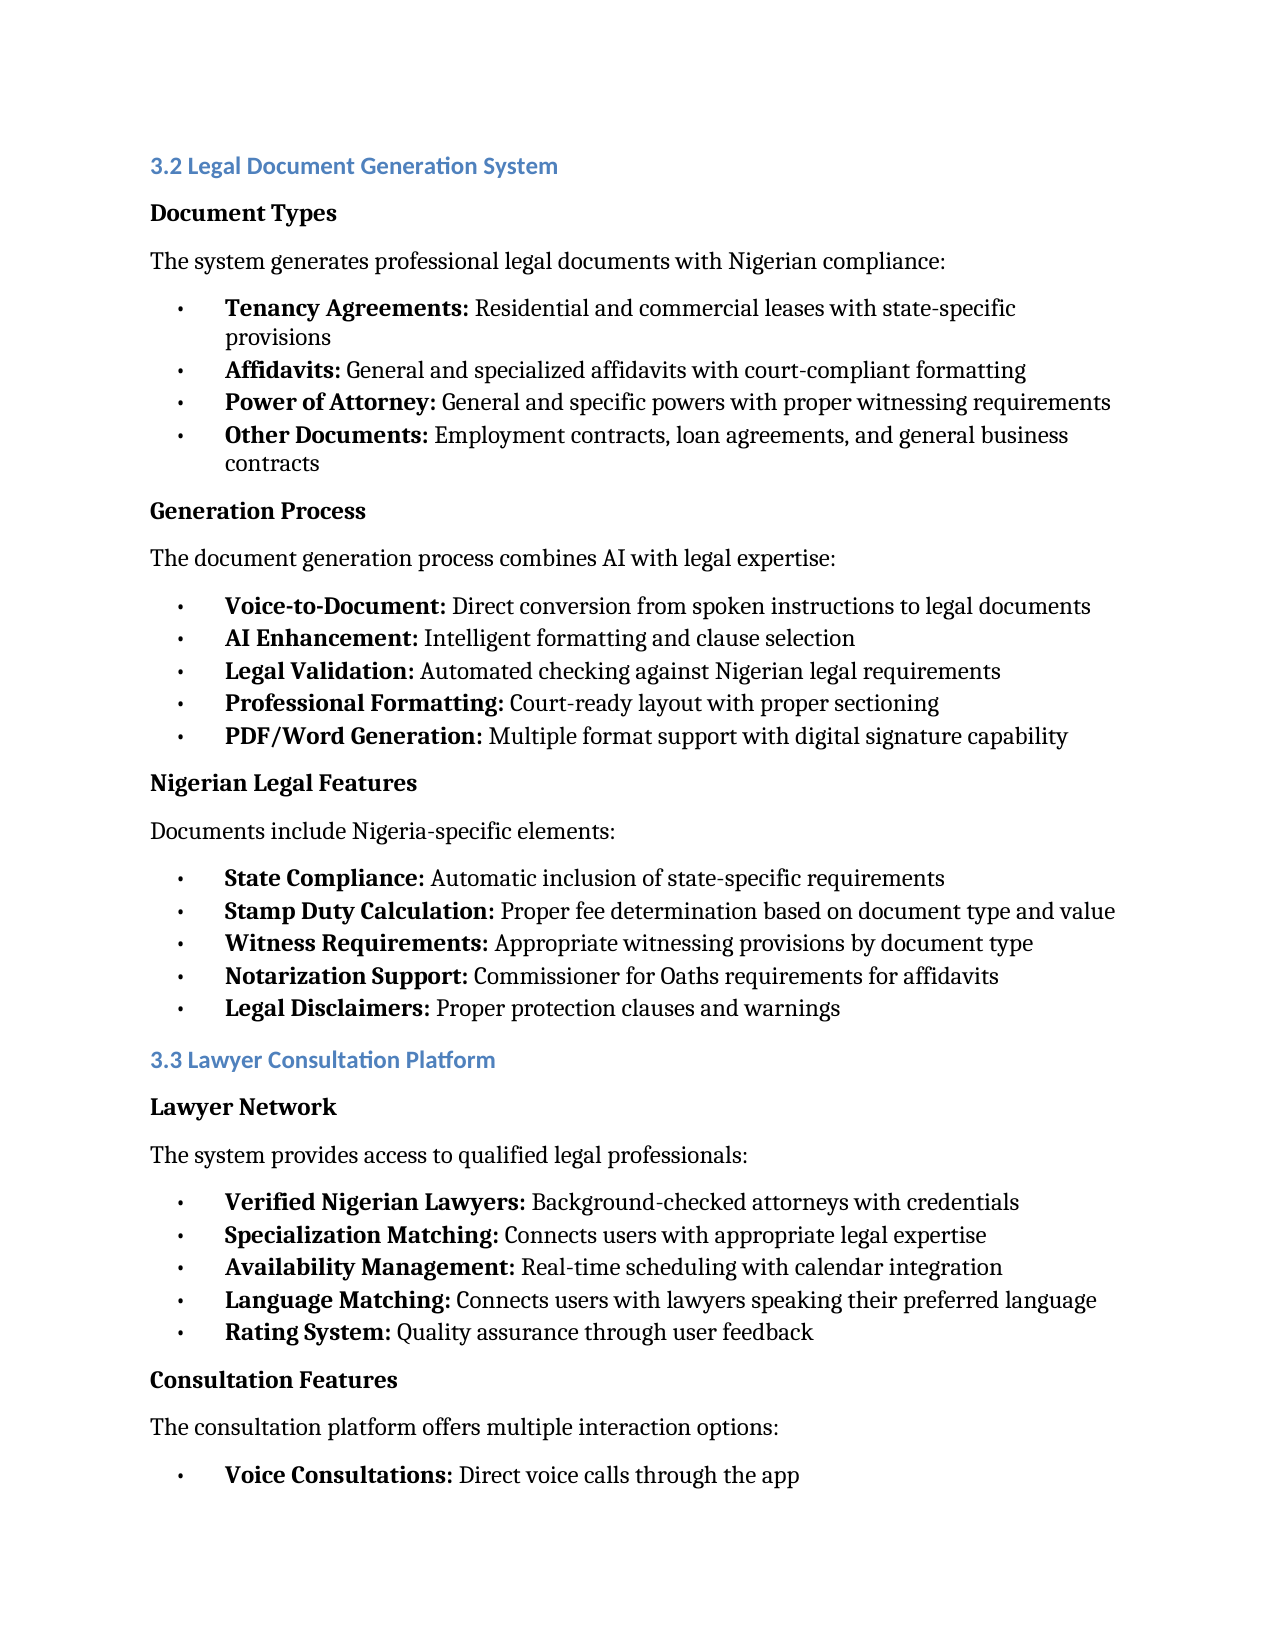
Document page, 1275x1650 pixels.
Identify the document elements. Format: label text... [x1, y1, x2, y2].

text The document generation process combines AI with legal expertise: [150, 544, 1125, 573]
subtitle 3.2 Legal Document Generation System [150, 150, 1125, 181]
list Specialization Matching: Connects users with appropriate legal expertise [175, 1221, 1125, 1249]
list Availability Management: Real-time scheduling with calendar integration [175, 1253, 1125, 1282]
list Other Documents: Employment contracts, loan agreements, and general business contracts [175, 421, 1125, 478]
text Generation Process [150, 497, 1125, 526]
list Stamp Duty Calculation: Proper fee determination based on document type and value [175, 897, 1125, 926]
text Lawyer Network [150, 1093, 1125, 1122]
text The system generates professional legal documents with Nigerian compliance: [150, 247, 1125, 276]
text Consultation Features [150, 1366, 1125, 1394]
list Tenancy Agreements: Residential and commercial leases with state-specific provisions [175, 294, 1125, 352]
list Verified Nigerian Lawyers: Background-checked attorneys with credentials [175, 1188, 1125, 1217]
list Notarization Support: Commissioner for Oaths requirements for affidavits [175, 962, 1125, 991]
text Documents include Nigeria-specific elements: [150, 817, 1125, 846]
text The consultation platform offers multiple interaction options: [150, 1413, 1125, 1442]
list Witness Requirements: Appropriate witnessing provisions by document type [175, 929, 1125, 958]
list AI Enhancement: Intelligent formatting and clause selection [175, 624, 1125, 653]
list Legal Validation: Automated checking against Nigerian legal requirements [175, 657, 1125, 686]
list Professional Formatting: Court-ready layout with proper sectioning [175, 689, 1125, 718]
list PDF/Word Generation: Multiple format support with digital signature capability [175, 722, 1125, 751]
list Affidavits: General and specialized affidavits with court-compliant formatting [175, 356, 1125, 384]
list Language Matching: Connects users with lawyers speaking their preferred language [175, 1286, 1125, 1314]
list Power of Attorney: General and specific powers with proper witnessing requirements [175, 388, 1125, 417]
list Rating System: Quality assurance through user feedback [175, 1318, 1125, 1347]
list Voice-to-Document: Direct conversion from spoken instructions to legal documents [175, 592, 1125, 621]
text The system provides access to qualified legal professionals: [150, 1141, 1125, 1169]
text Document Types [150, 199, 1125, 228]
list Legal Disclaimers: Proper protection clauses and warnings [175, 994, 1125, 1023]
list State Compliance: Automatic inclusion of state-specific requirements [175, 864, 1125, 893]
subtitle 3.3 Lawyer Consultation Platform [150, 1044, 1125, 1074]
text Nigerian Legal Features [150, 769, 1125, 798]
list Voice Consultations: Direct voice calls through the app [175, 1461, 1125, 1489]
